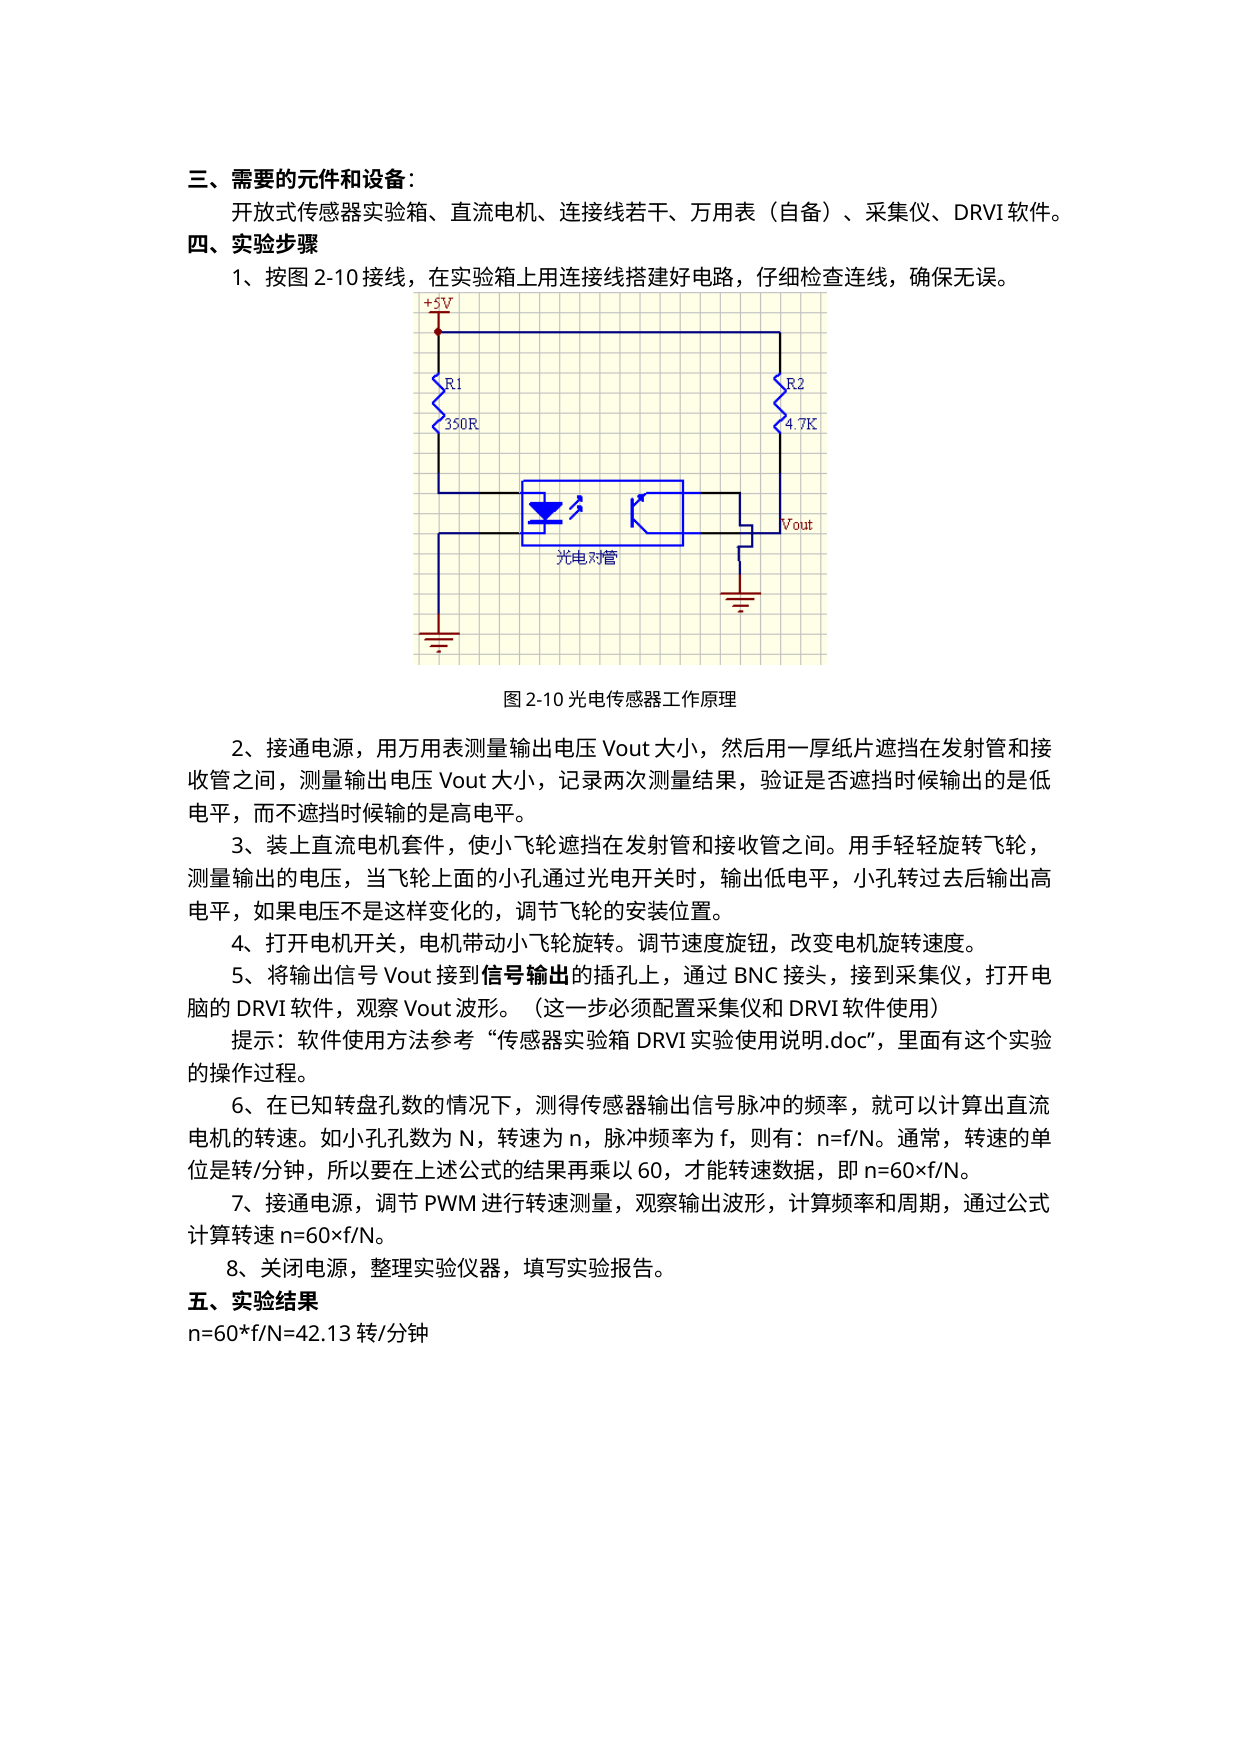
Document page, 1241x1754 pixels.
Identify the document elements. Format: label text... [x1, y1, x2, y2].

text 6、在已知转盘孔数的情况下，测得传感器输出信号脉冲的频率，就可以计算出直流电机的转速。如小孔孔数为N，转速为n，脉冲频率为f，则有：n=f/N。通常，转速的单位是转/分钟，所以要在上述公式的结果再乘以60，才能转速数据，即n=60×f/N。 [187, 1088, 1053, 1186]
text 图2-10 光电传感器工作原理 [187, 682, 1053, 714]
text n=60*f/N=42.13转/分钟 [187, 1316, 1053, 1348]
text 开放式传感器实验箱、直流电机、连接线若干、万用表（自备）、采集仪、DRVI软件。 [187, 194, 1053, 227]
text 五、实验结果 [187, 1283, 1053, 1316]
text 7、接通电源，调节PWM进行转速测量，观察输出波形，计算频率和周期，通过公式计算转速n=60×f/N。 [187, 1186, 1053, 1251]
text 3、装上直流电机套件，使小飞轮遮挡在发射管和接收管之间。用手轻轻旋转飞轮，测量输出的电压，当飞轮上面的小孔通过光电开关时，输出低电平，小孔转过去后输出高电平，如果电压不是这样变化的，调节飞轮的安装位置。 [187, 828, 1053, 926]
text 三、需要的元件和设备： [187, 162, 1053, 194]
text 5、将输出信号Vout接到信号输出的插孔上，通过BNC接头，接到采集仪，打开电脑的DRVI软件，观察Vout波形。（这一步必须配置采集仪和DRVI软件使用） [187, 958, 1053, 1023]
text 2、接通电源，用万用表测量输出电压Vout大小，然后用一厚纸片遮挡在发射管和接收管之间，测量输出电压Vout大小，记录两次测量结果，验证是否遮挡时候输出的是低电平，而不遮挡时候输的是高电平。 [187, 731, 1053, 828]
text 1、按图2-10接线，在实验箱上用连接线搭建好电路，仔细检查连线，确保无误。 [187, 259, 1053, 292]
text 4、打开电机开关，电机带动小飞轮旋转。调节速度旋钮，改变电机旋转速度。 [187, 926, 1053, 958]
picture [413, 292, 827, 665]
text 8、关闭电源，整理实验仪器，填写实验报告。 [187, 1251, 1053, 1283]
text 四、实验步骤 [187, 227, 1053, 259]
text 提示：软件使用方法参考“传感器实验箱DRVI实验使用说明.doc”，里面有这个实验的操作过程。 [187, 1023, 1053, 1088]
